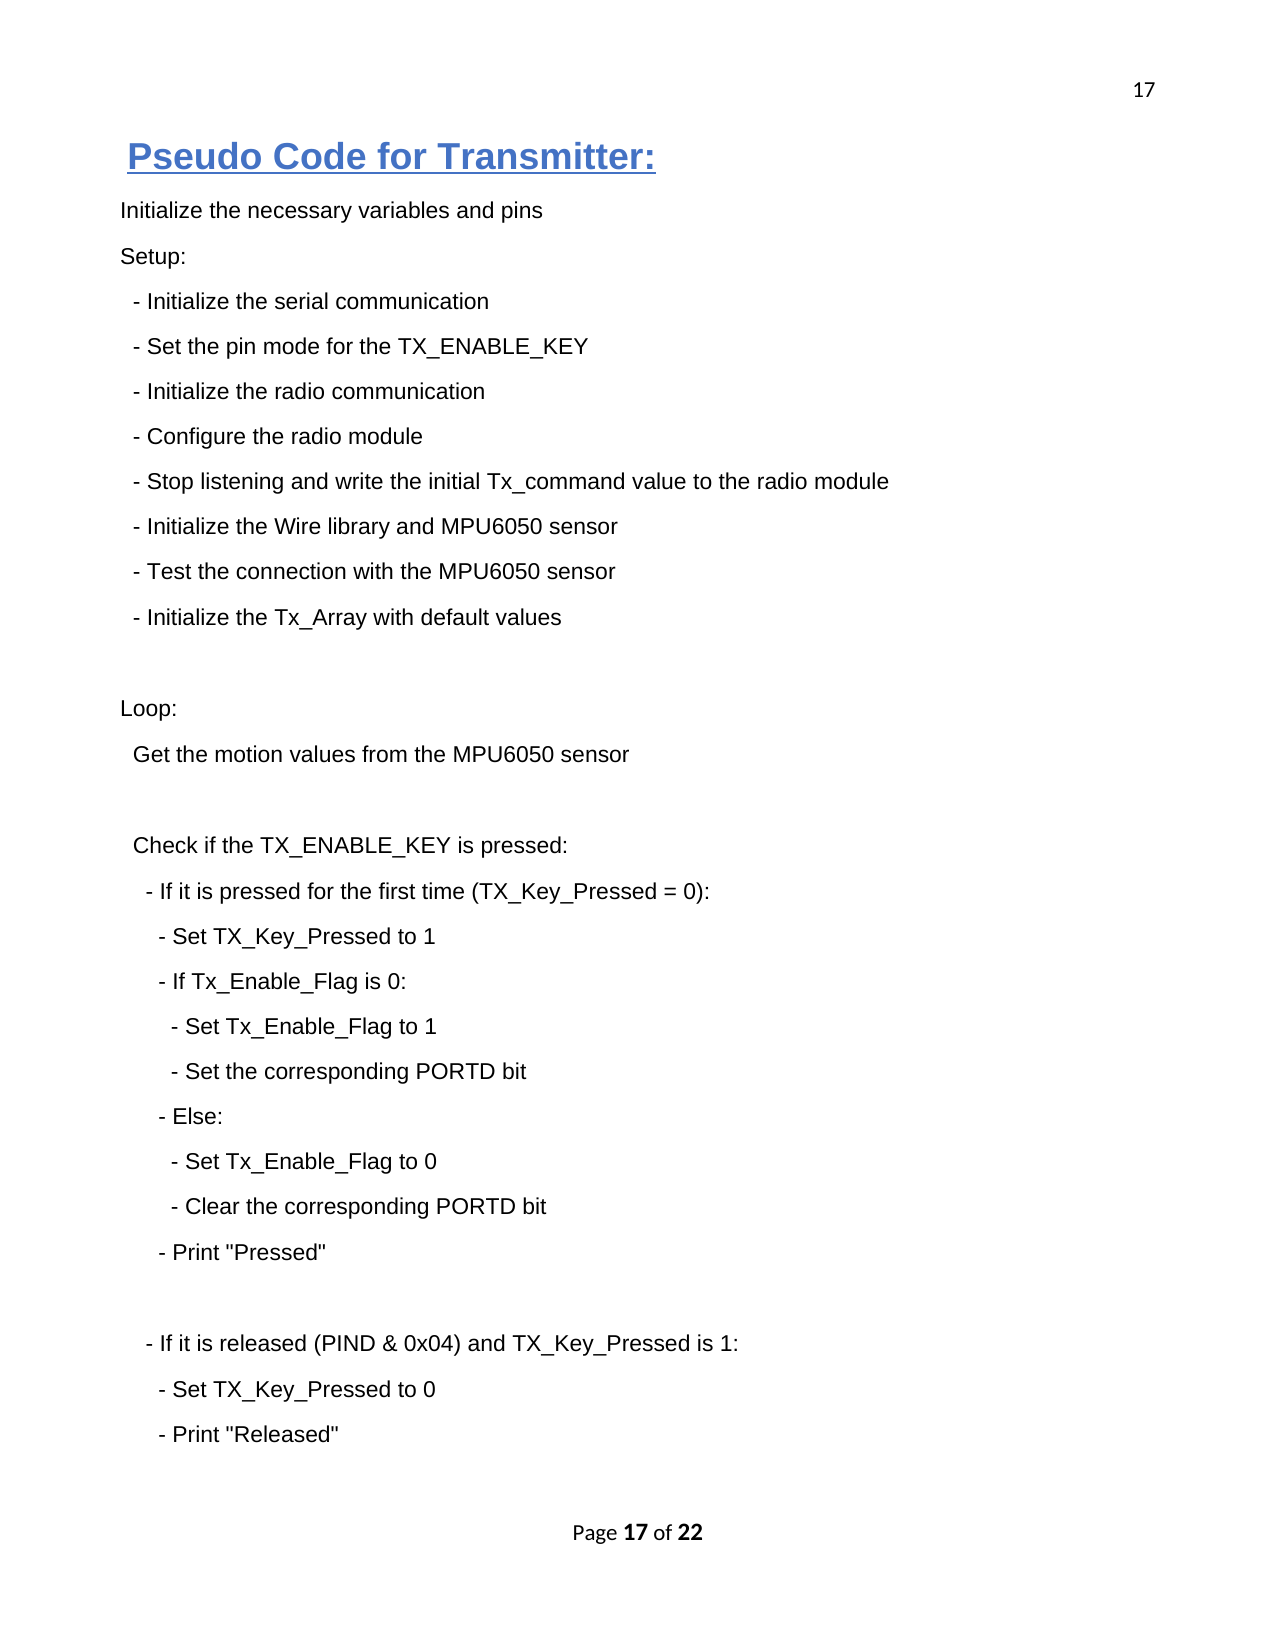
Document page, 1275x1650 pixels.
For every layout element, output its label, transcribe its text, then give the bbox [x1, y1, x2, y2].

text - Set Tx_Enable_Flag to 1 [120, 1013, 1155, 1039]
text - Configure the radio module [120, 423, 1155, 449]
text - Initialize the Tx_Array with default values [120, 603, 1155, 630]
text - Test the connection with the MPU6050 sensor [120, 558, 1155, 585]
text - Else: [120, 1103, 1155, 1129]
text Get the motion values from the MPU6050 sensor [120, 741, 1155, 767]
text Setup: [120, 243, 1155, 269]
text - Print "Released" [120, 1421, 1155, 1447]
text - Set TX_Key_Pressed to 1 [120, 923, 1155, 949]
text - If it is released (PIND & 0x04) and TX_Key_Pressed is 1: [120, 1330, 1155, 1357]
text - If it is pressed for the first time (TX_Key_Pressed = 0): [120, 878, 1155, 904]
text - Initialize the Wire library and MPU6050 sensor [120, 513, 1155, 539]
text - Print "Pressed" [120, 1238, 1155, 1265]
text - Clear the corresponding PORTD bit [120, 1193, 1155, 1220]
text - Initialize the serial communication [120, 288, 1155, 314]
text Check if the TX_ENABLE_KEY is pressed: [120, 832, 1155, 859]
text Pseudo Code for Transmitter: [120, 134, 1155, 177]
text - Set TX_Key_Pressed to 0 [120, 1376, 1155, 1402]
text - Stop listening and write the initial Tx_command value to the radio module [120, 468, 1155, 494]
text Loop: [120, 695, 1155, 722]
text - Initialize the radio communication [120, 378, 1155, 404]
text - Set the corresponding PORTD bit [120, 1058, 1155, 1084]
text - If Tx_Enable_Flag is 0: [120, 968, 1155, 994]
text - Set the pin mode for the TX_ENABLE_KEY [120, 333, 1155, 359]
text - Set Tx_Enable_Flag to 0 [120, 1148, 1155, 1174]
text Initialize the necessary variables and pins [120, 197, 1155, 224]
